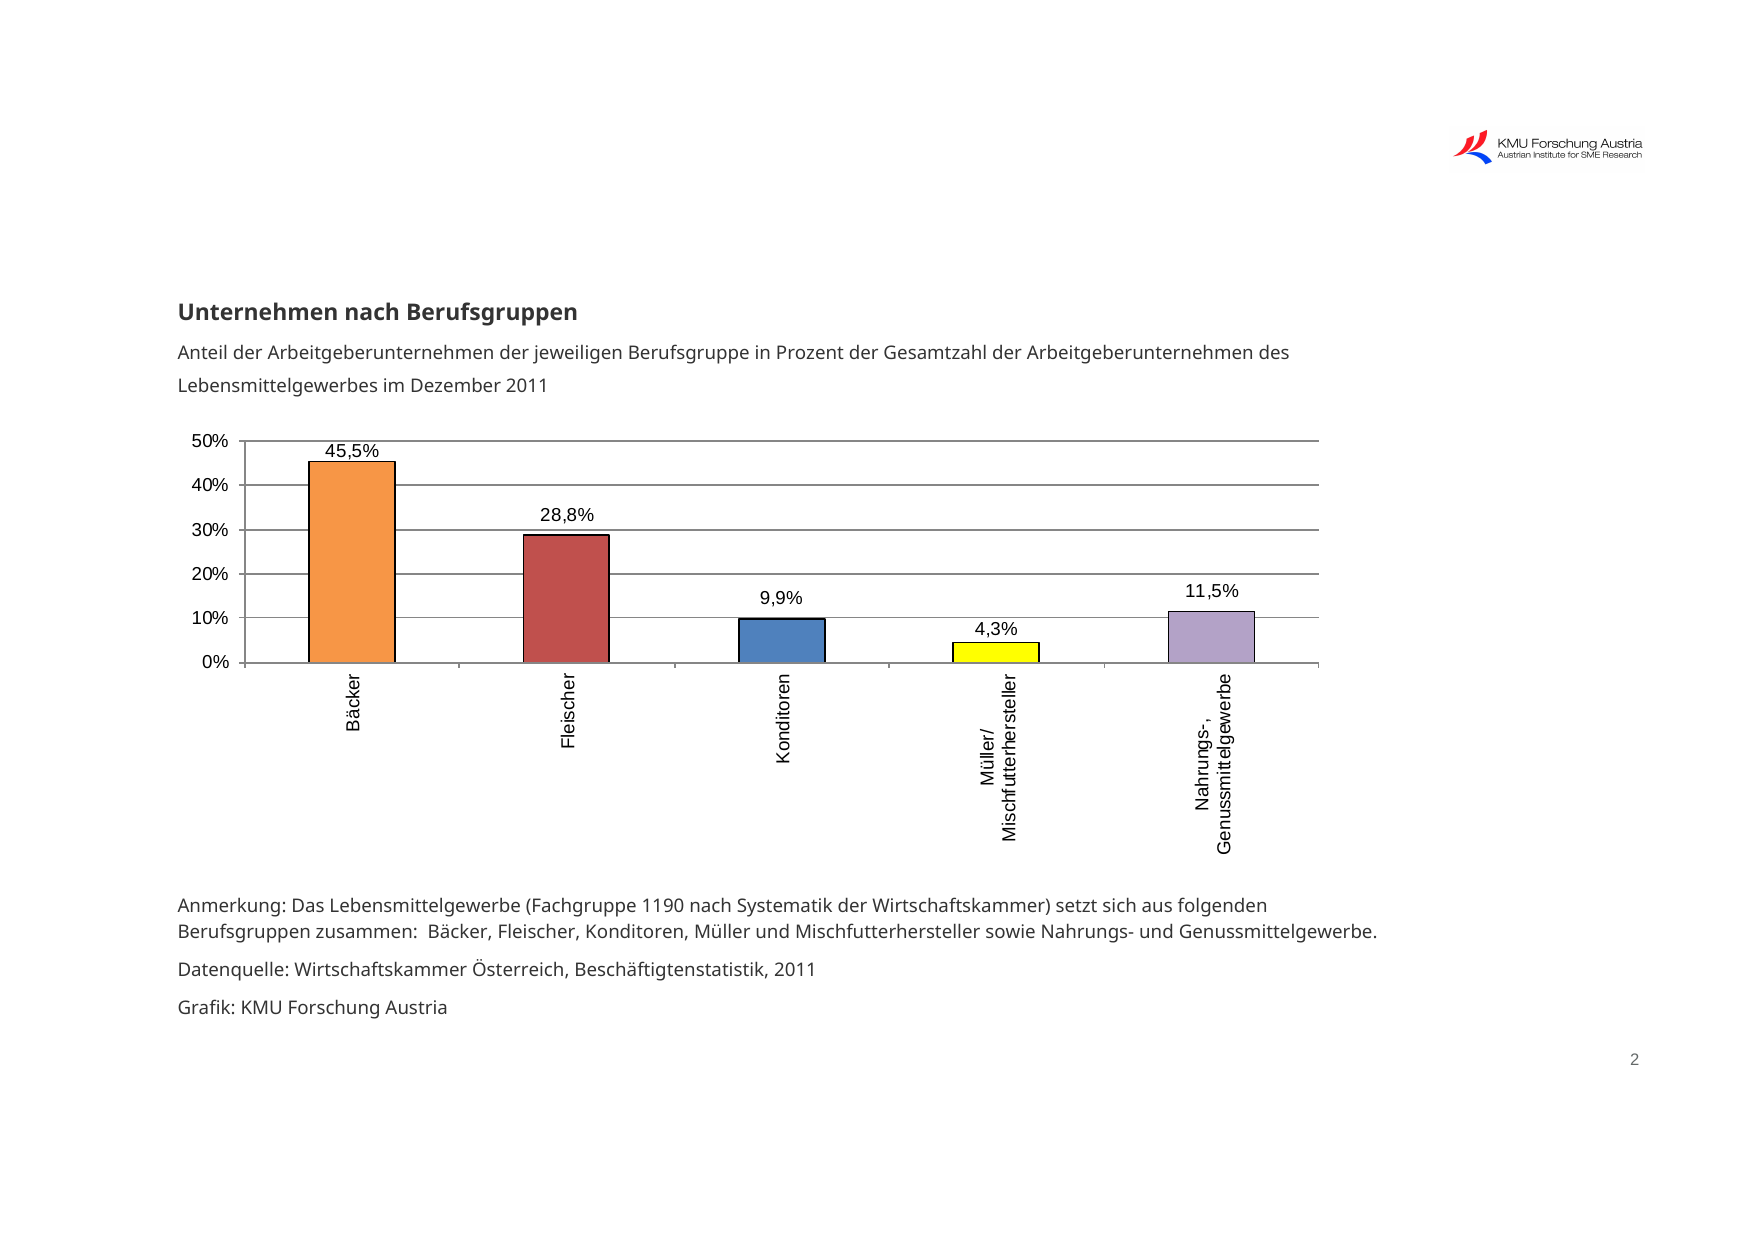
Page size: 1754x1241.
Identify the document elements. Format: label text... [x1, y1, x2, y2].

text Grafik: KMU Forschung Austria [177, 994, 1577, 1019]
text Datenquelle: Wirtschaftskammer Österreich, Beschäftigtenstatistik, 2011 [177, 956, 1577, 982]
text Unternehmen nach Berufsgruppen [177, 296, 1577, 327]
text Anteil der Arbeitgeberunternehmen der jeweiligen Berufsgruppe in Prozent der Gesamtzahl der Arbeitgeberunternehmen des Lebensmittelgewerbes im Dezember 2011 [177, 340, 1577, 398]
text Anmerkung: Das Lebensmittelgewerbe (Fachgruppe 1190 nach Systematik der Wirtschaftskammer) setzt sich aus folgenden Berufsgruppen zusammen: Bäcker, Fleischer, Konditoren, Müller und Mischfutterhersteller sowie Nahrungs- und Genussmittelgewerbe. [177, 892, 1577, 943]
picture [1449, 126, 1646, 173]
